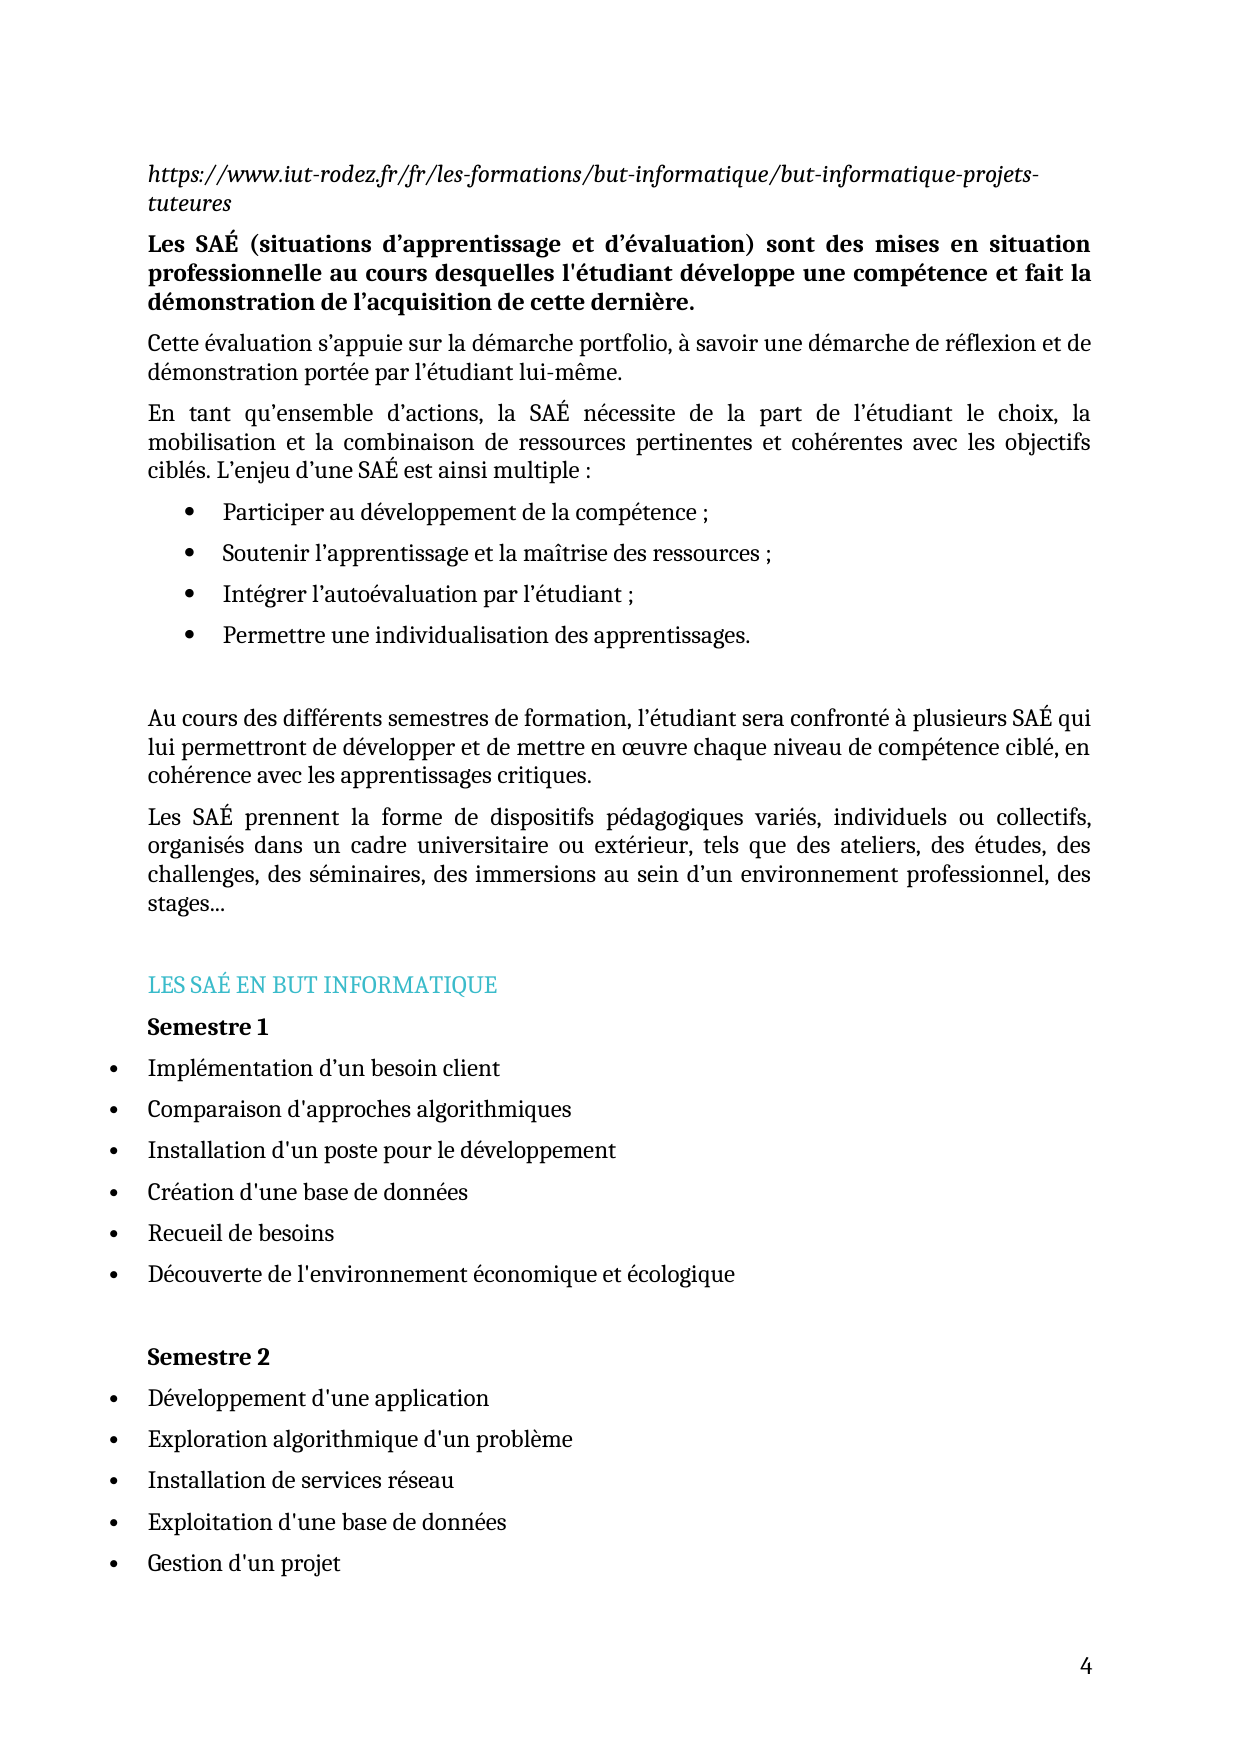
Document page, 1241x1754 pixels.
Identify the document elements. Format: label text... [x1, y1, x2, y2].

text Les SAÉ prennent la forme de dispositifs pédagogiques variés, individuels ou collectifs, organisés dans un cadre universitaire ou extérieur, tels que des ateliers, des études, des challenges, des séminaires, des immersions au sein d’un environnement professionnel, des stages... [148, 803, 1093, 918]
text Au cours des différents semestres de formation, l’étudiant sera confronté à plusieurs SAÉ qui lui permettront de développer et de mettre en œuvre chaque niveau de compétence ciblé, en cohérence avec les apprentissages critiques. [148, 704, 1093, 790]
list Permettre une individualisation des apprentissages. [185, 621, 1093, 650]
text https://www.iut-rodez.fr/fr/les-formations/but-informatique/but-informatique-projets-tuteures [148, 160, 1093, 218]
list Installation d'un poste pour le développement [110, 1136, 1093, 1165]
list Découverte de l'environnement économique et écologique [110, 1260, 1093, 1289]
list Intégrer l’autoévaluation par l’étudiant ; [185, 580, 1093, 609]
list Exploitation d'une base de données [110, 1508, 1093, 1536]
list Développement d'une application [110, 1384, 1093, 1413]
list Installation de services réseau [110, 1466, 1093, 1495]
text Semestre 1 [148, 1013, 1093, 1041]
text Cette évaluation s’appuie sur la démarche portfolio, à savoir une démarche de réflexion et de démonstration portée par l’étudiant lui-même. [148, 329, 1093, 386]
text Les SAÉ (situations d’apprentissage et d’évaluation) sont des mises en situation professionnelle au cours desquelles l'étudiant développe une compétence et fait la démonstration de l’acquisition de cette dernière. [148, 230, 1093, 316]
list Gestion d'un projet [110, 1549, 1093, 1578]
text En tant qu’ensemble d’actions, la SAÉ nécessite de la part de l’étudiant le choix, la mobilisation et la combinaison de ressources pertinentes et cohérentes avec les objectifs ciblés. L’enjeu d’une SAÉ est ainsi multiple : [148, 399, 1093, 485]
text LES SAÉ EN BUT INFORMATIQUE [148, 971, 1093, 1000]
list Soutenir l’apprentissage et la maîtrise des ressources ; [185, 539, 1093, 568]
list Participer au développement de la compétence ; [185, 498, 1093, 526]
list Comparaison d'approches algorithmiques [110, 1095, 1093, 1124]
list Implémentation d’un besoin client [110, 1054, 1093, 1083]
list Exploration algorithmique d'un problème [110, 1425, 1093, 1454]
list Création d'une base de données [110, 1178, 1093, 1206]
list Recueil de besoins [110, 1219, 1093, 1248]
text Semestre 2 [148, 1343, 1093, 1371]
